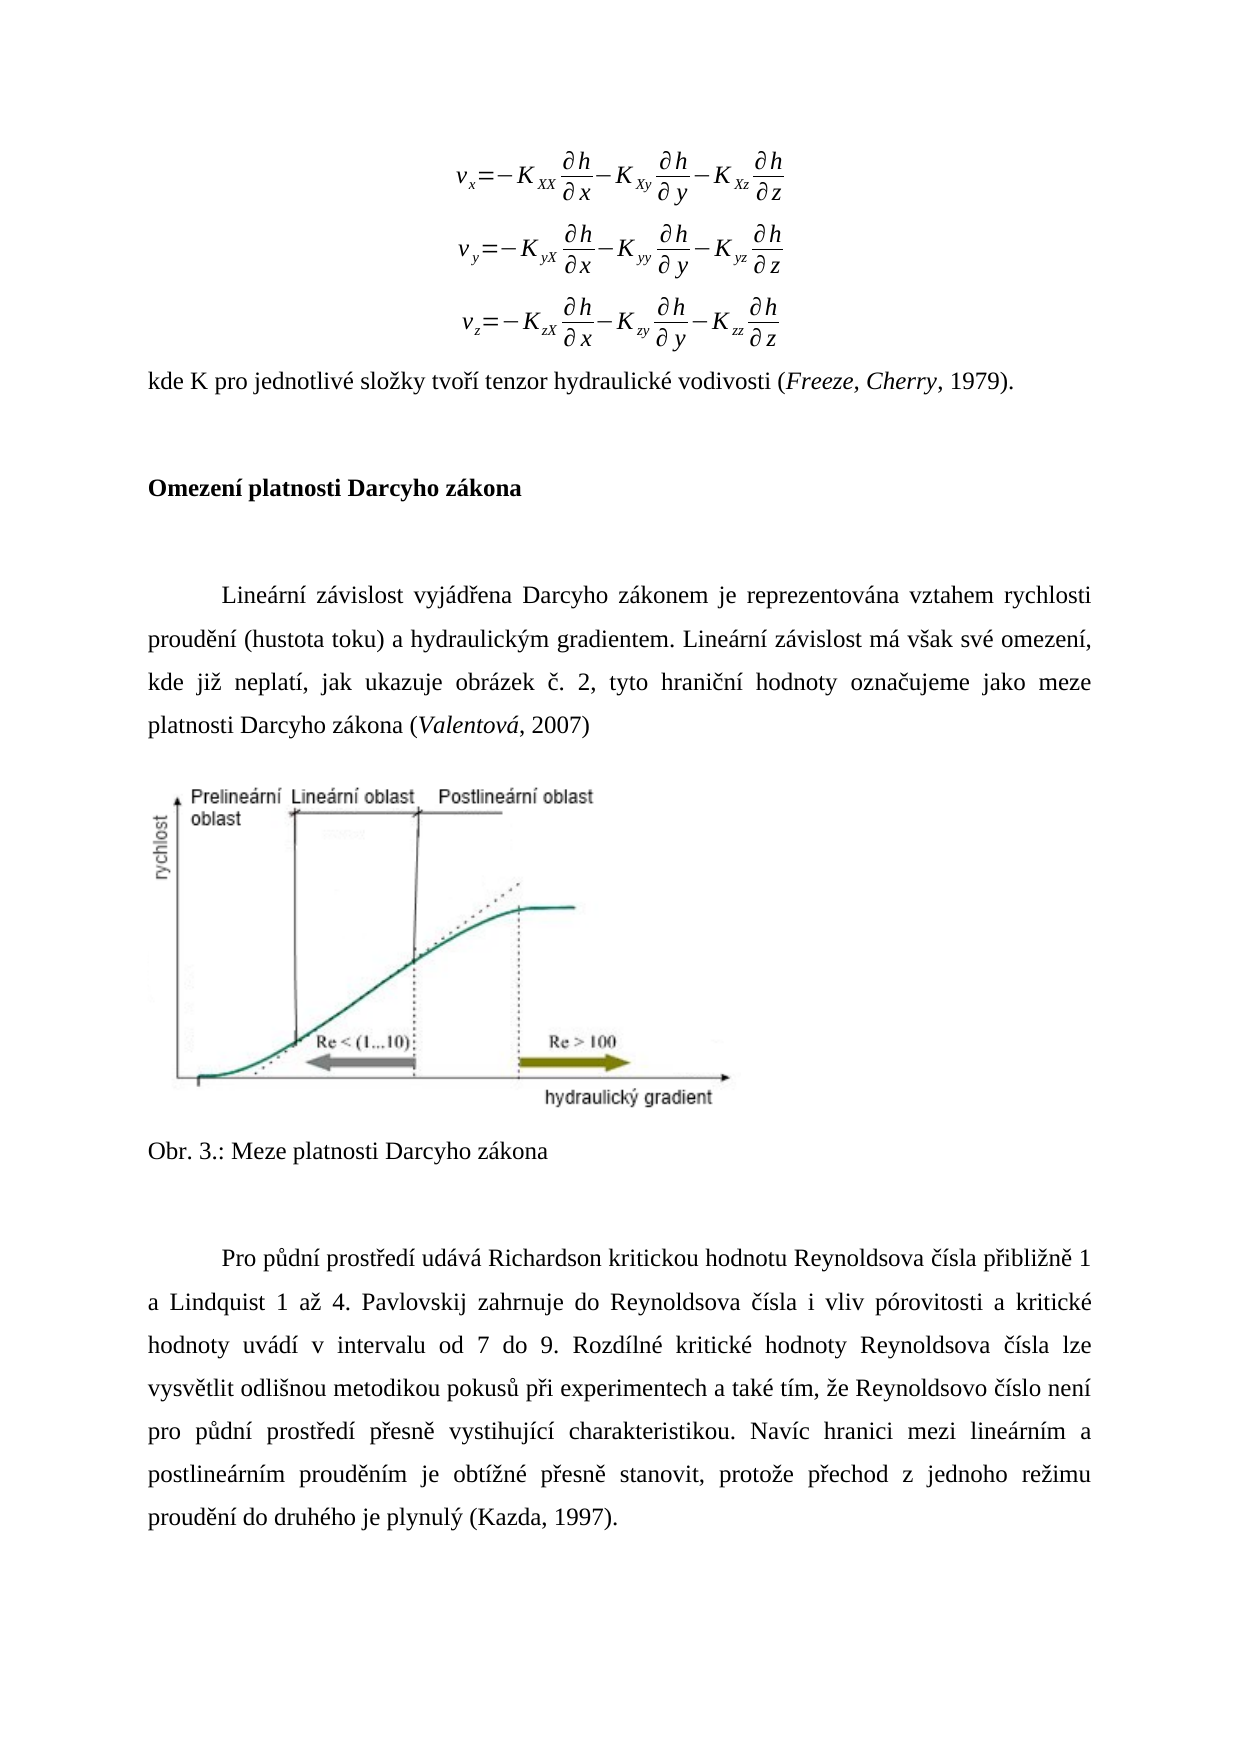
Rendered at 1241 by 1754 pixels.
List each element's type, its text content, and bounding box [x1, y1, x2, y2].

picture [147, 753, 741, 1123]
text Obr. 3.: Meze platnosti Darcyho zákona [148, 1136, 1093, 1165]
text kde K pro jednotlivé složky tvoří tenzor hydraulické vodivosti (Freeze, Cherry, 1979). [148, 366, 1093, 395]
text Lineární závislost vyjádřena Darcyho zákonem je reprezentována vztahem rychlosti proudění (hustota toku) a hydraulickým gradientem. Lineární závislost má však své omezení, kde již neplatí, jak ukazuje obrázek č. 2, tyto hraniční hodnoty označujeme jako meze platnosti Darcyho zákona (Valentová, 2007) [148, 581, 1093, 739]
subtitle Omezení platnosti Darcyho zákona [148, 473, 1093, 502]
